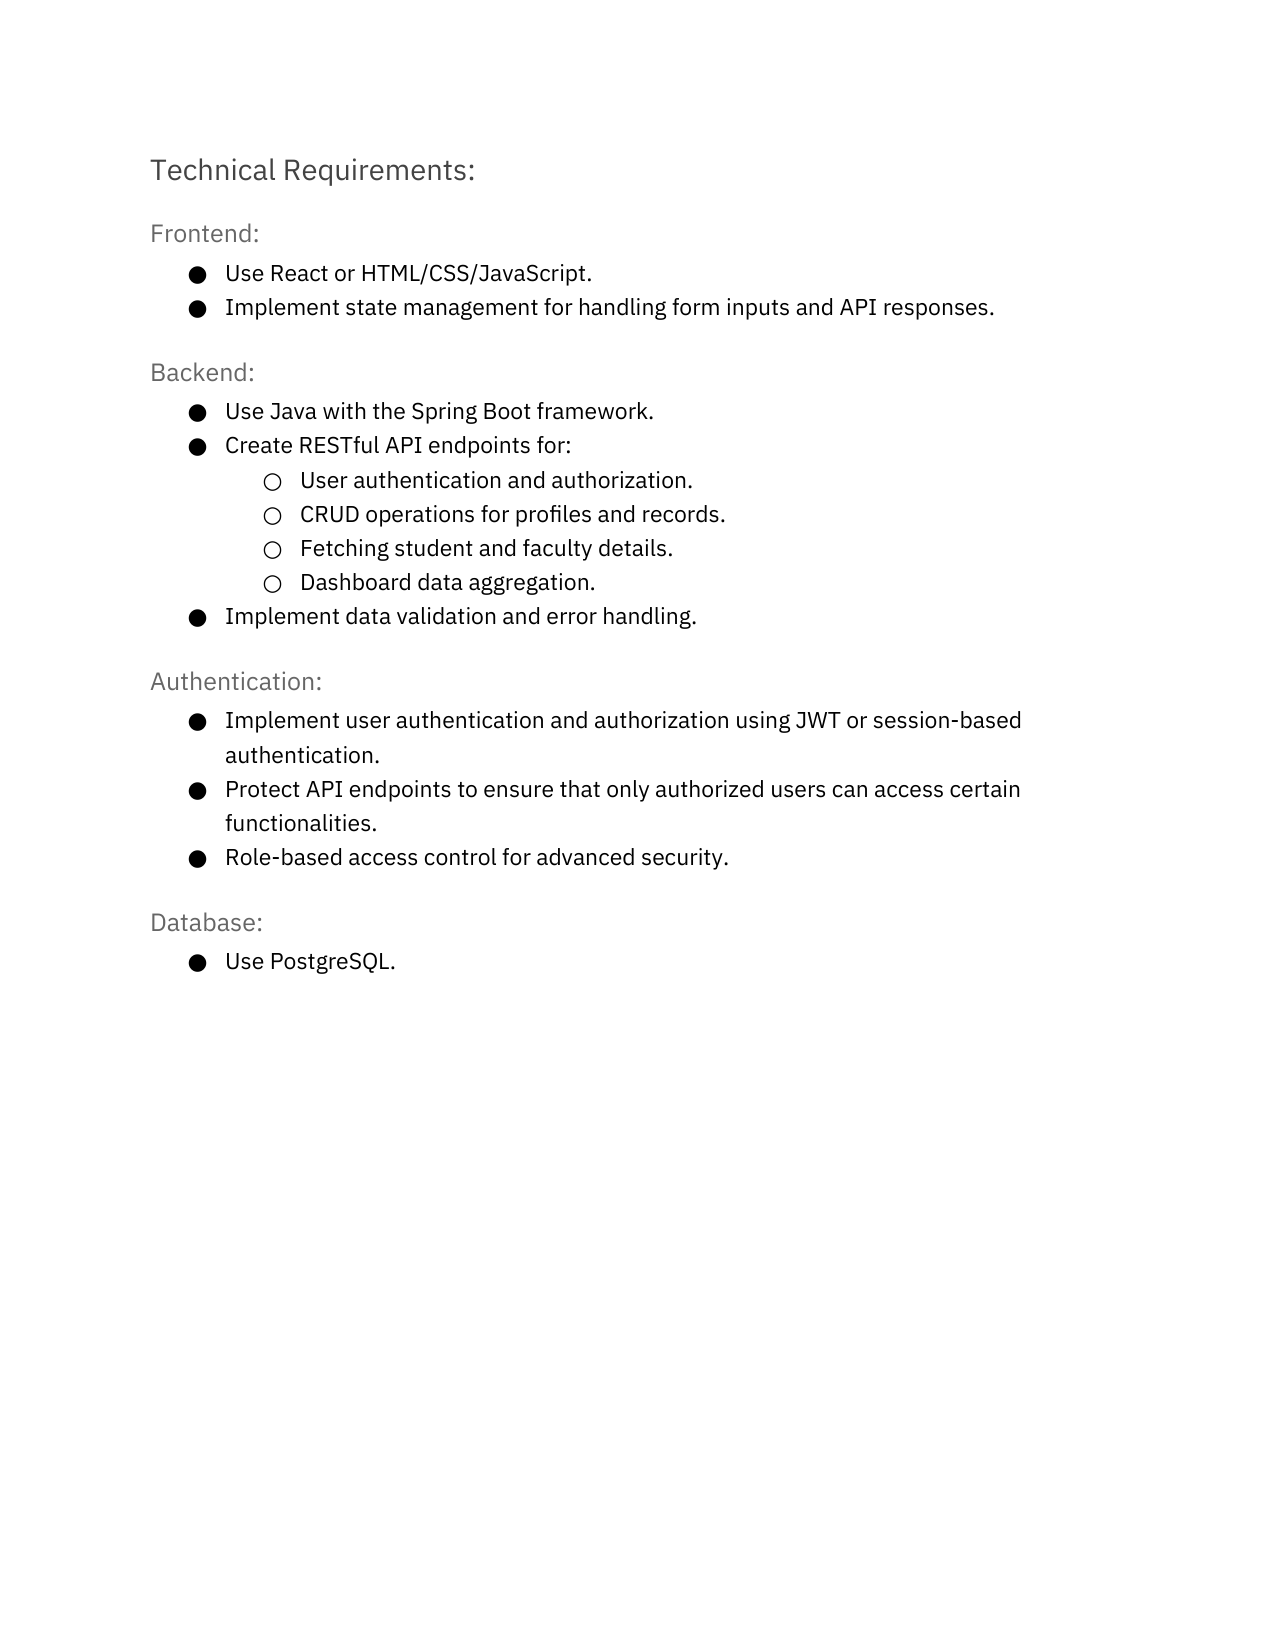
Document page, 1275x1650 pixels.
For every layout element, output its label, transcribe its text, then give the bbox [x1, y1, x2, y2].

list Role-based access control for advanced security. [187, 842, 1125, 872]
list Implement data validation and error handling. [187, 601, 1125, 631]
list Create RESTful API endpoints for: [187, 430, 1125, 460]
list User authentication and authorization. [262, 464, 1125, 494]
list Protect API endpoints to ensure that only authorized users can access certain functionalities. [187, 774, 1125, 838]
subtitle Frontend: [150, 217, 1125, 249]
list Implement user authentication and authorization using JWT or session-based authentication. [187, 705, 1125, 769]
list Use React or HTML/CSS/JavaScript. [187, 258, 1125, 288]
list Use PostgreSQL. [187, 946, 1125, 976]
list Use Java with the Spring Boot framework. [187, 396, 1125, 426]
subtitle Backend: [150, 355, 1125, 388]
list Dashboard data aggregation. [262, 567, 1125, 597]
subtitle Database: [150, 905, 1125, 938]
subtitle Technical Requirements: [150, 150, 1125, 188]
subtitle Authentication: [150, 664, 1125, 697]
list CRUD operations for profiles and records. [262, 499, 1125, 528]
list Fetching student and faculty details. [262, 533, 1125, 563]
list Implement state management for handling form inputs and API responses. [187, 292, 1125, 322]
